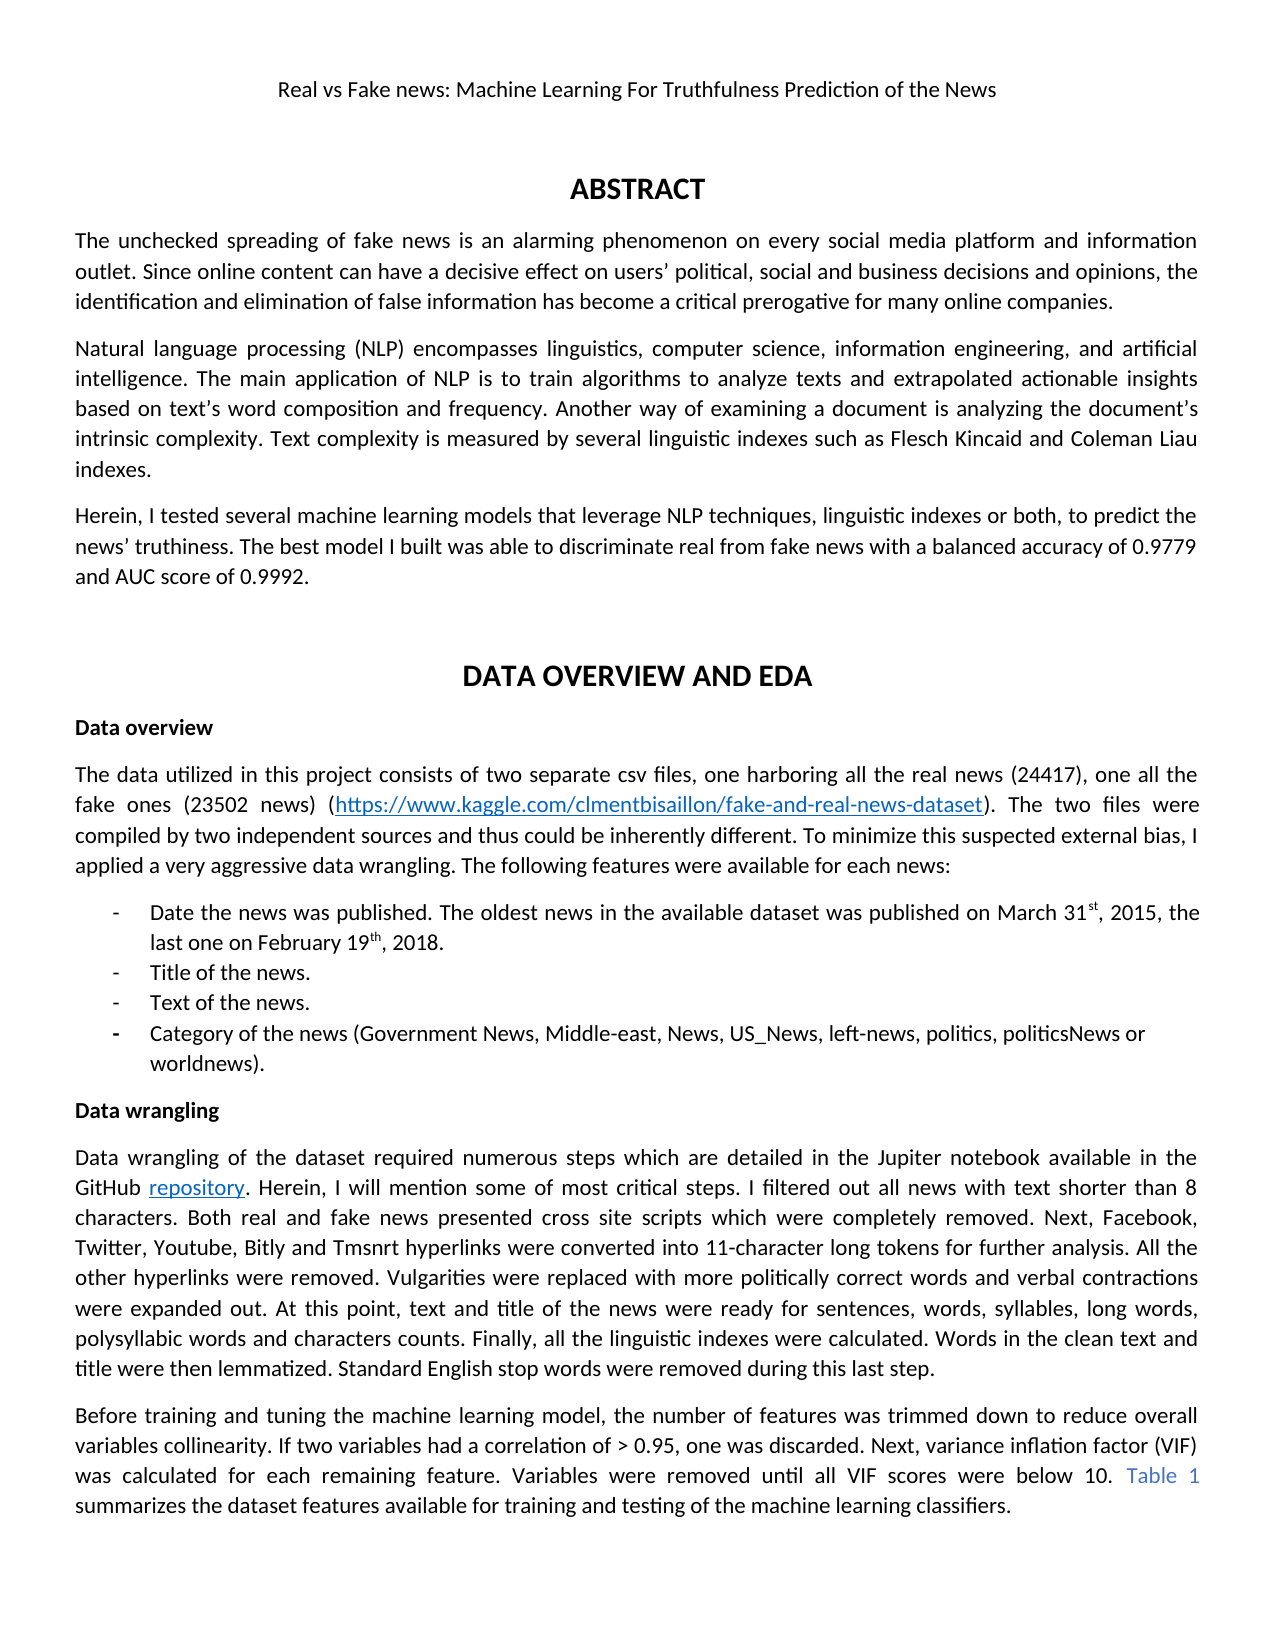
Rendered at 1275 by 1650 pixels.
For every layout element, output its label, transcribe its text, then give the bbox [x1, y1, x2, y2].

text Data wrangling [75, 1096, 1200, 1124]
list Category of the news (Government News, Middle-east, News, US_News, left-news, politics, politicsNews or worldnews). [112, 1019, 1200, 1077]
text Natural language processing (NLP) encompasses linguistics, computer science, information engineering, and artificial intelligence. The main application of NLP is to train algorithms to analyze texts and extrapolated actionable insights based on text’s word composition and frequency. Another way of examining a document is analyzing the document’s intrinsic complexity. Text complexity is measured by several linguistic indexes such as Flesch Kincaid and Coleman Liau indexes. [75, 334, 1200, 483]
list Text of the news. [112, 988, 1200, 1017]
text The data utilized in this project consists of two separate csv files, one harboring all the real news (24417), one all the fake ones (23502 news) (https://www.kaggle.com/clmentbisaillon/fake-and-real-news-dataset). The two files were compiled by two independent sources and thus could be inherently different. To minimize this suspected external bias, I applied a very aggressive data wrangling. The following features were available for each news: [75, 760, 1200, 879]
text ABSTRACT [75, 169, 1200, 207]
text Real vs Fake news: Machine Learning For Truthfulness Prediction of the News [75, 75, 1200, 103]
text Before training and tuning the machine learning model, the number of features was trimmed down to reduce overall variables collinearity. If two variables had a correlation of > 0.95, one was discarded. Next, variance inflation factor (VIF) was calculated for each remaining feature. Variables were removed until all VIF scores were below 10. Table 1 summarizes the dataset features available for training and testing of the machine learning classifiers. [75, 1401, 1200, 1520]
list Date the news was published. The oldest news in the available dataset was published on March 31st, 2015, the last one on February 19th, 2018. [112, 898, 1200, 956]
text Data wrangling of the dataset required numerous steps which are detailed in the Jupiter notebook available in the GitHub repository. Herein, I will mention some of most critical steps. I filtered out all news with text shorter than 8 characters. Both real and fake news presented cross site scripts which were completely removed. Next, Facebook, Twitter, Youtube, Bitly and Tmsnrt hyperlinks were converted into 11-character long tokens for further analysis. All the other hyperlinks were removed. Vulgarities were replaced with more politically correct words and verbal contractions were expanded out. At this point, text and title of the news were ready for sentences, words, syllables, long words, polysyllabic words and characters counts. Finally, all the linguistic indexes were calculated. Words in the clean text and title were then lemmatized. Standard English stop words were removed during this last step. [75, 1143, 1200, 1382]
text The unchecked spreading of fake news is an alarming phenomenon on every social media platform and information outlet. Since online content can have a decisive effect on users’ political, social and business decisions and opinions, the identification and elimination of false information has become a critical prerogative for many online companies. [75, 227, 1200, 315]
list Title of the news. [112, 958, 1200, 986]
text Herein, I tested several machine learning models that leverage NLP techniques, linguistic indexes or both, to predict the news’ truthiness. The best model I built was able to discriminate real from fake news with a balanced accuracy of 0.9779 and AUC score of 0.9992. [75, 502, 1200, 590]
text DATA OVERVIEW AND EDA [75, 656, 1200, 694]
text Data overview [75, 713, 1200, 742]
